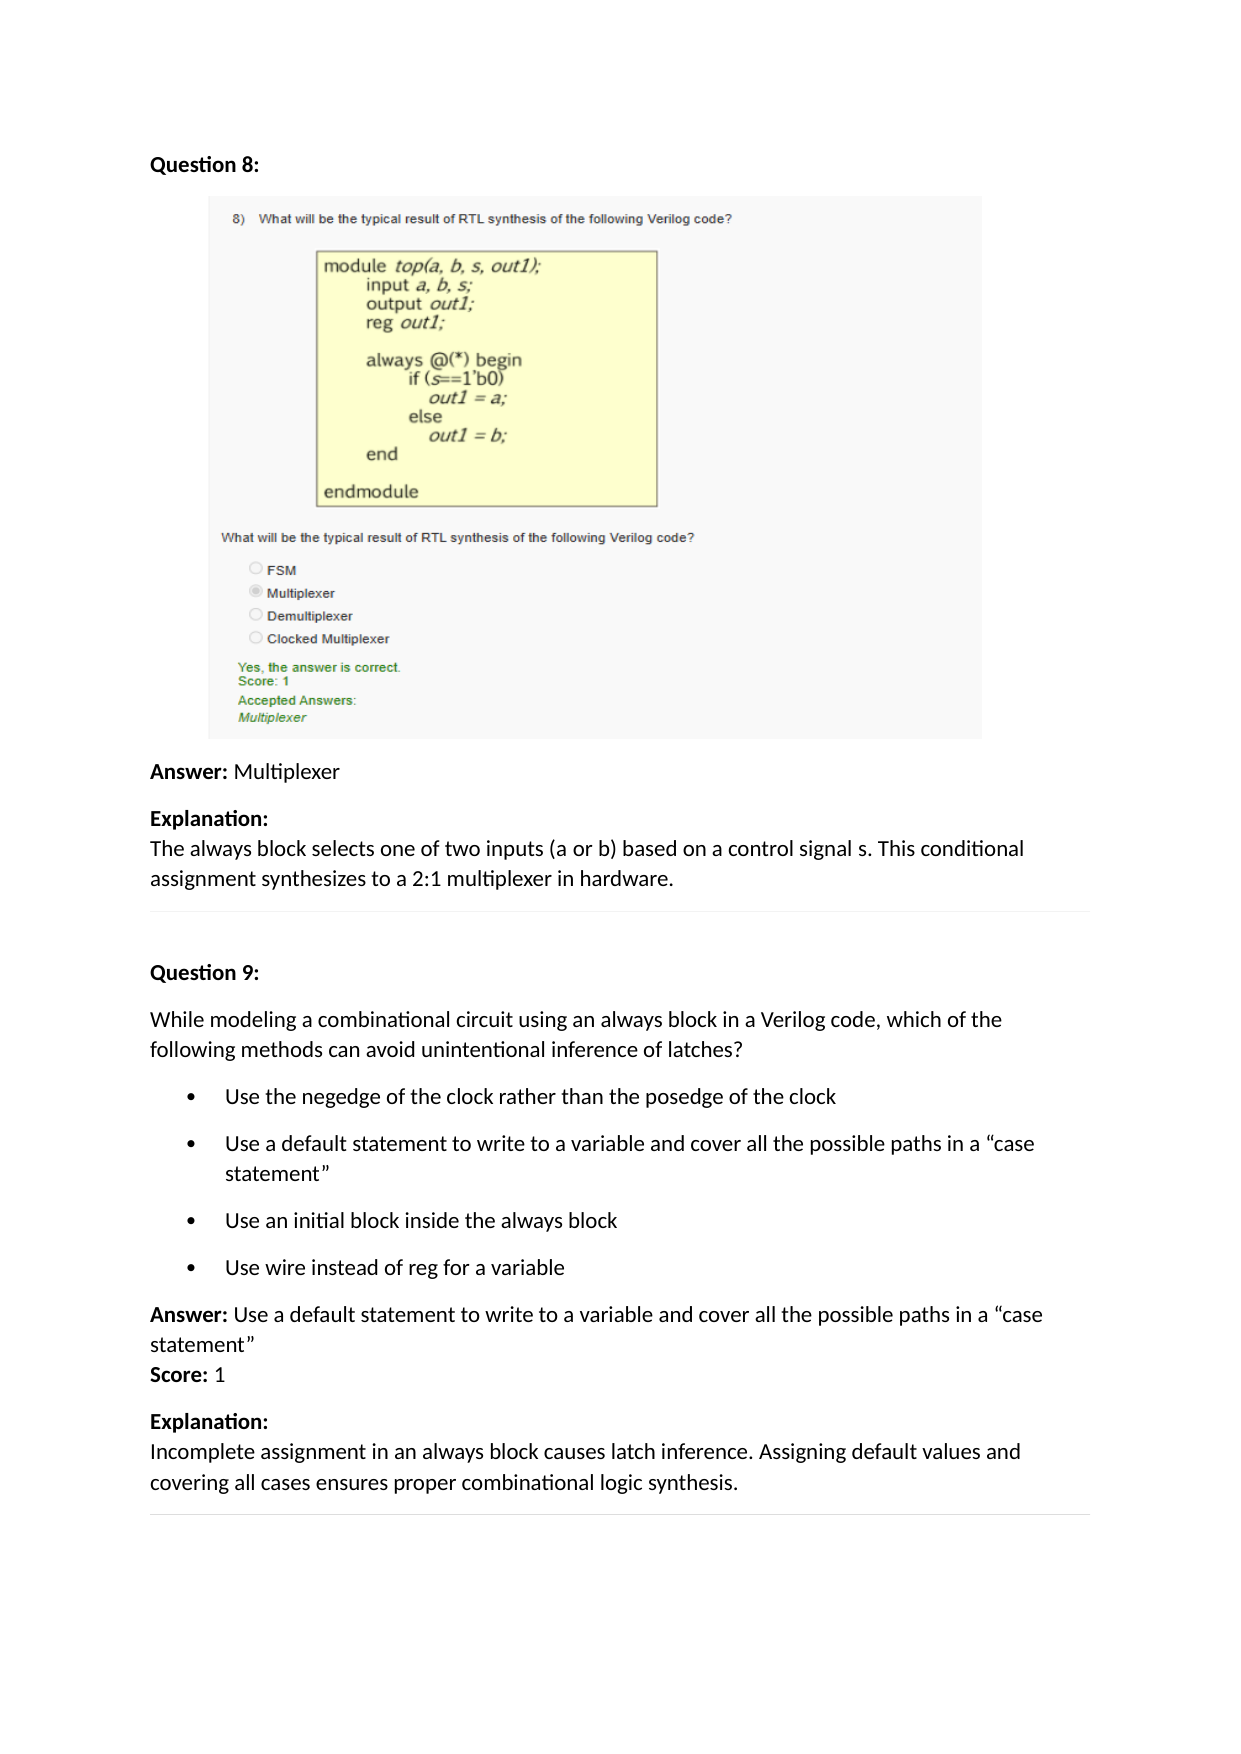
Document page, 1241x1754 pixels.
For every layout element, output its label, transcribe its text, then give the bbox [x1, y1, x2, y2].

text Explanation: The always block selects one of two inputs (a or b) based on a control signal s. This conditional assignment synthesizes to a 2:1 multiplexer in hardware. [150, 804, 1090, 892]
list Use wire instead of reg for a variable [187, 1253, 1090, 1281]
picture [200, 196, 982, 739]
text Explanation: Incomplete assignment in an always block causes latch inference. Assigning default values and covering all cases ensures proper combinational logic synthesis. [150, 1407, 1090, 1496]
text Answer: Multiplexer [150, 757, 1090, 785]
text Answer: Use a default statement to write to a variable and cover all the possible paths in a “case statement” Score: 1 [150, 1300, 1090, 1388]
text While modeling a combinational circuit using an always block in a Verilog code, which of the following methods can avoid unintentional inference of latches? [150, 1005, 1090, 1063]
text Question 8: [150, 150, 1090, 178]
list Use an initial block inside the always block [187, 1206, 1090, 1234]
list Use the negedge of the clock rather than the posedge of the clock [187, 1082, 1090, 1110]
text Question 9: [150, 958, 1090, 986]
list Use a default statement to write to a variable and cover all the possible paths in a “case statement” [187, 1129, 1090, 1187]
